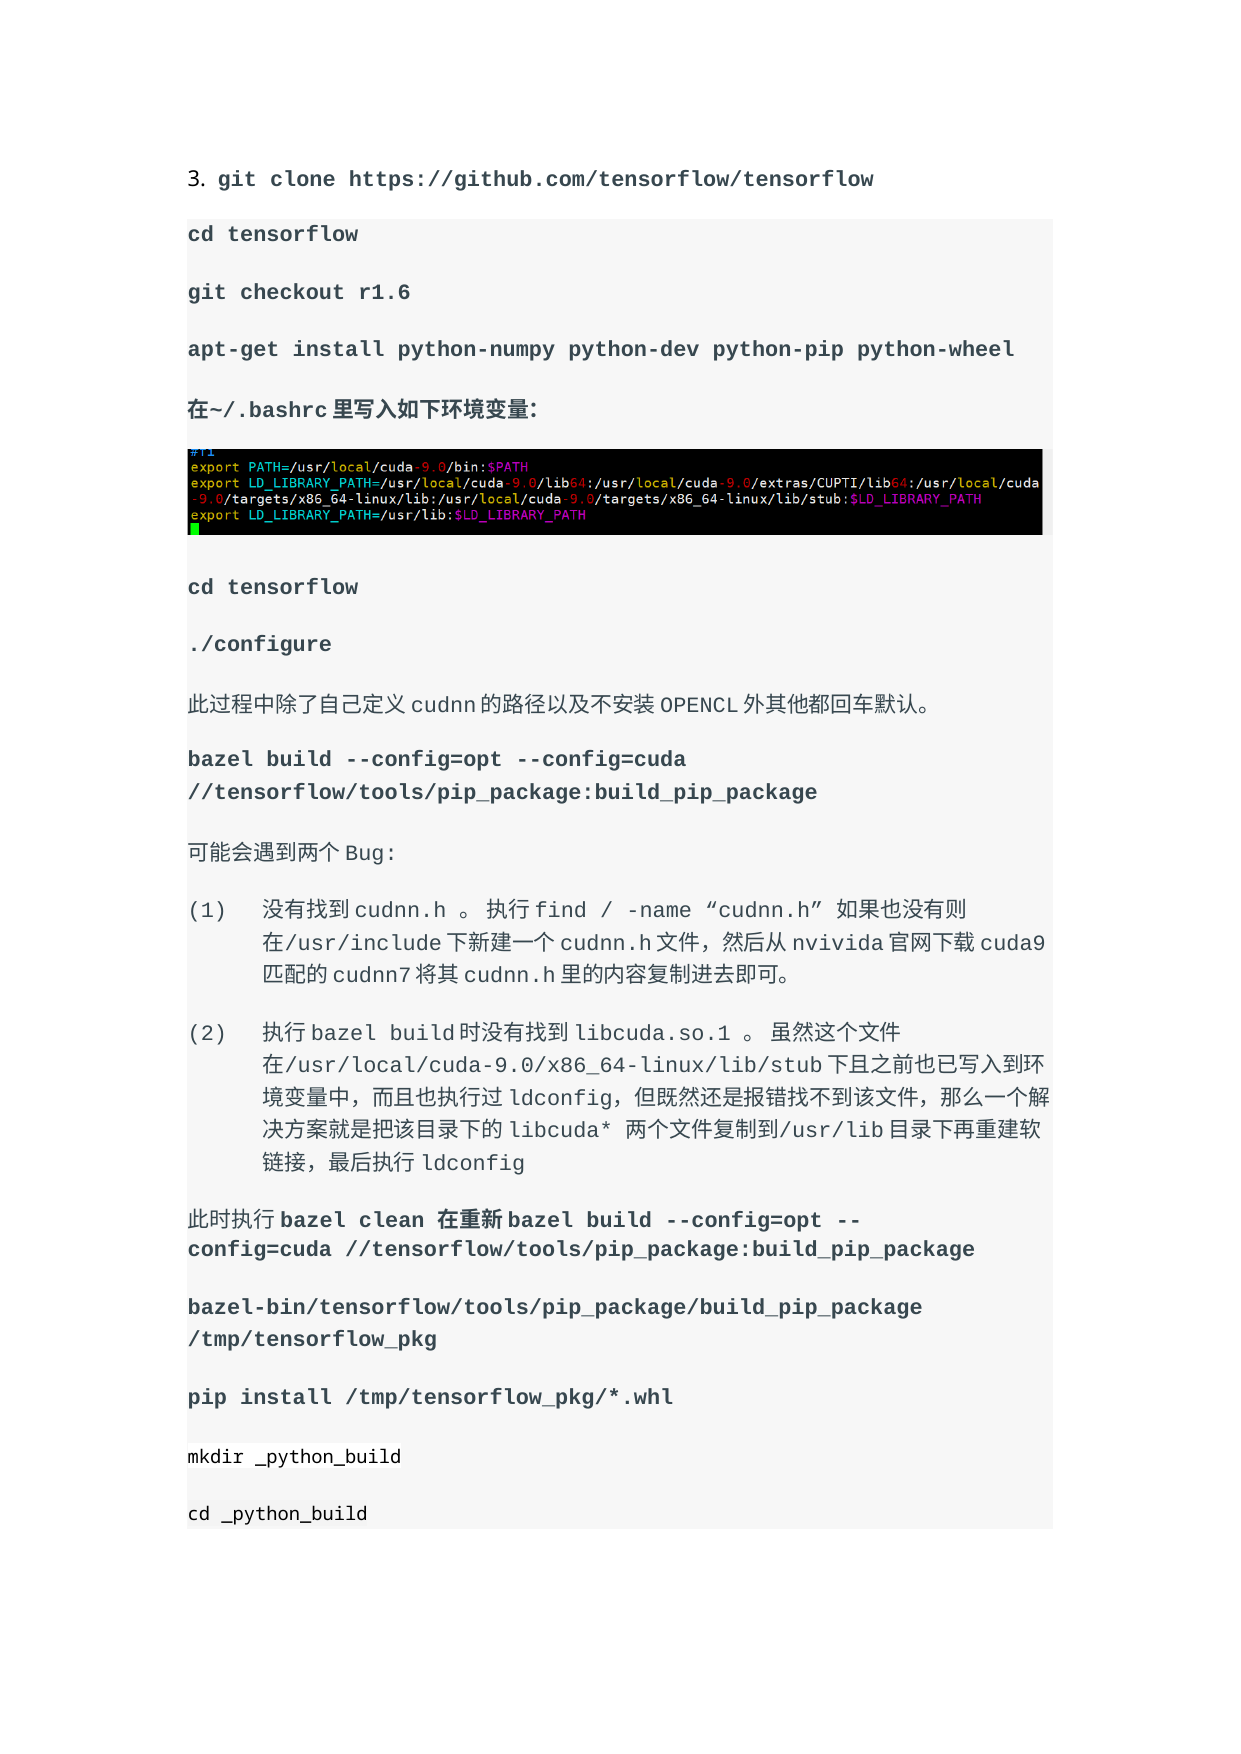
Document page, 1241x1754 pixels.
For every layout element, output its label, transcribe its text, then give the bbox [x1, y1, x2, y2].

text 在~/.bashrc里写入如下环境变量： [187, 392, 1053, 424]
text bazel build --config=opt --config=cuda //tensorflow/tools/pip_package:build_pip_package [187, 744, 1053, 809]
text 可能会遇到两个Bug: [187, 834, 1053, 867]
text bazel-bin/tensorflow/tools/pip_package/build_pip_package /tmp/tensorflow_pkg [187, 1292, 1053, 1357]
text cd tensorflow [187, 219, 1053, 252]
text 3. git clone https://github.com/tensorflow/tensorflow [187, 162, 1053, 194]
list 没有找到cudnn.h 。 执行find / -name “cudnn.h” 如果也没有则在/usr/include下新建一个cudnn.h文件，然后从nvivida官网下载cuda9匹配的cudnn7将其cudnn.h里的内容复制进去即可。 [187, 892, 1053, 989]
text cd tensorflow [187, 572, 1053, 604]
text apt-get install python-numpy python-dev python-pip python-wheel [187, 334, 1053, 367]
text ./configure [187, 629, 1053, 662]
text pip install /tmp/tensorflow_pkg/*.whl [187, 1382, 1053, 1414]
text cd _python_build [187, 1497, 1053, 1529]
text 此时执行 bazel clean 在重新bazel build --config=opt --config=cuda //tensorflow/tools/pip_package:build_pip_package [187, 1202, 1053, 1267]
text git checkout r1.6 [187, 277, 1053, 309]
text mkdir _python_build [187, 1439, 1053, 1472]
picture [187, 449, 1053, 535]
text 此过程中除了自己定义cudnn的路径以及不安装OPENCL外其他都回车默认。 [187, 687, 1053, 719]
list 执行bazel build时没有找到libcuda.so.1 。 虽然这个文件在/usr/local/cuda-9.0/x86_64-linux/lib/stub下且之前也已写入到环境变量中，而且也执行过ldconfig，但既然还是报错找不到该文件，那么一个解决方案就是把该目录下的libcuda* 两个文件复制到/usr/lib目录下再重建软链接，最后执行ldconfig [187, 1014, 1053, 1177]
